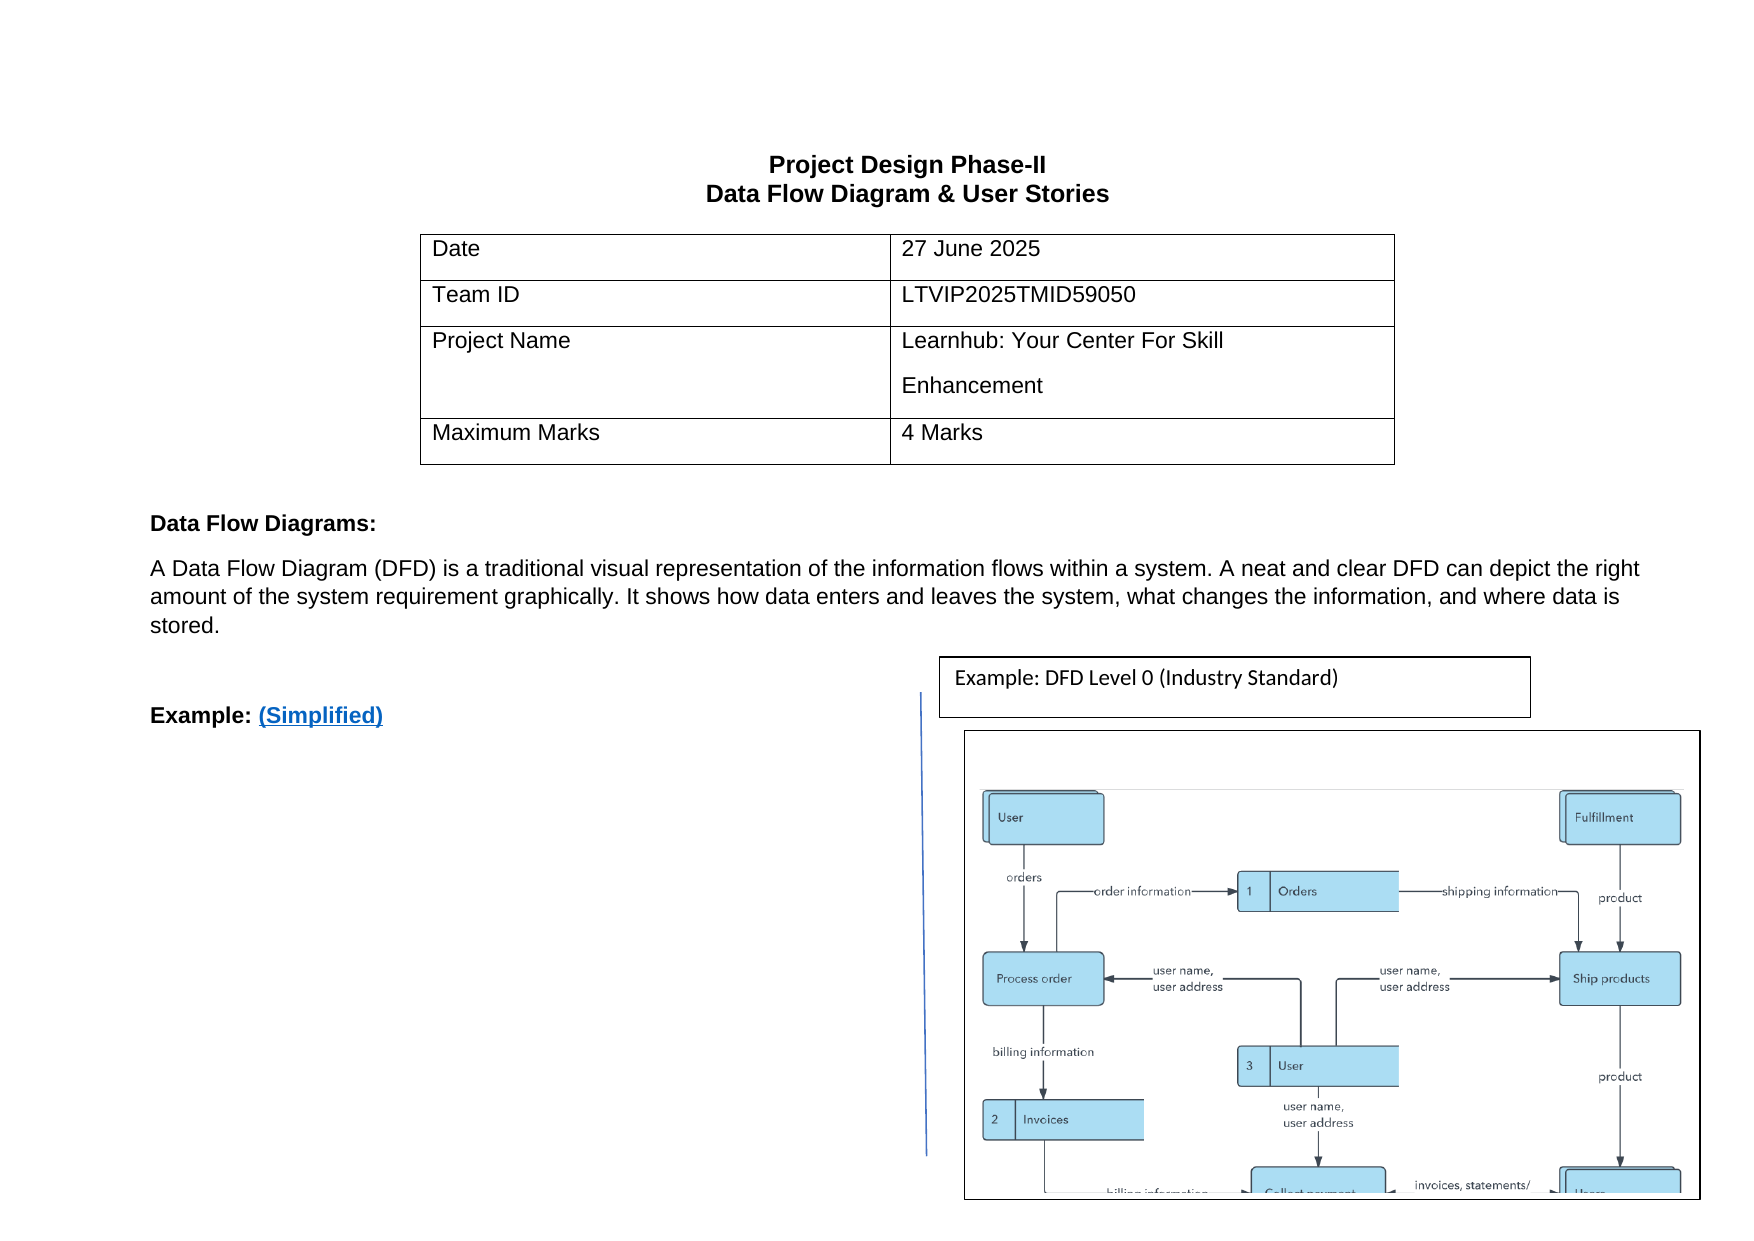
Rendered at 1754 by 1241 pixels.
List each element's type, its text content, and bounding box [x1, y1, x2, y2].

table_cell LTVIP2025TMID59050 [891, 281, 1394, 326]
table_cell Team ID [421, 281, 890, 326]
table_cell Project Name [421, 327, 890, 417]
table_header Date [421, 235, 890, 280]
table_cell 4 Marks [891, 419, 1394, 463]
text Example: (Simplified) [922, 702, 1665, 728]
picture [979, 787, 1684, 1193]
table_cell Learnhub: Your Center For Skill Enhancement [891, 327, 1394, 417]
text Example: (Simplified) [150, 702, 920, 728]
text A Data Flow Diagram (DFD) is a traditional visual representation of the information flows within a system. A neat and clear DFD can depict the right amount of the system requirement graphically. It shows how data enters and leaves the system, what changes the information, and where data is stored. [150, 555, 1665, 638]
text Data Flow Diagrams: [150, 510, 1665, 536]
text Project Design Phase-II [150, 150, 1665, 179]
table_cell Maximum Marks [421, 419, 890, 463]
text Data Flow Diagram & User Stories [150, 179, 1665, 207]
table_header 27 June 2025 [891, 235, 1394, 280]
